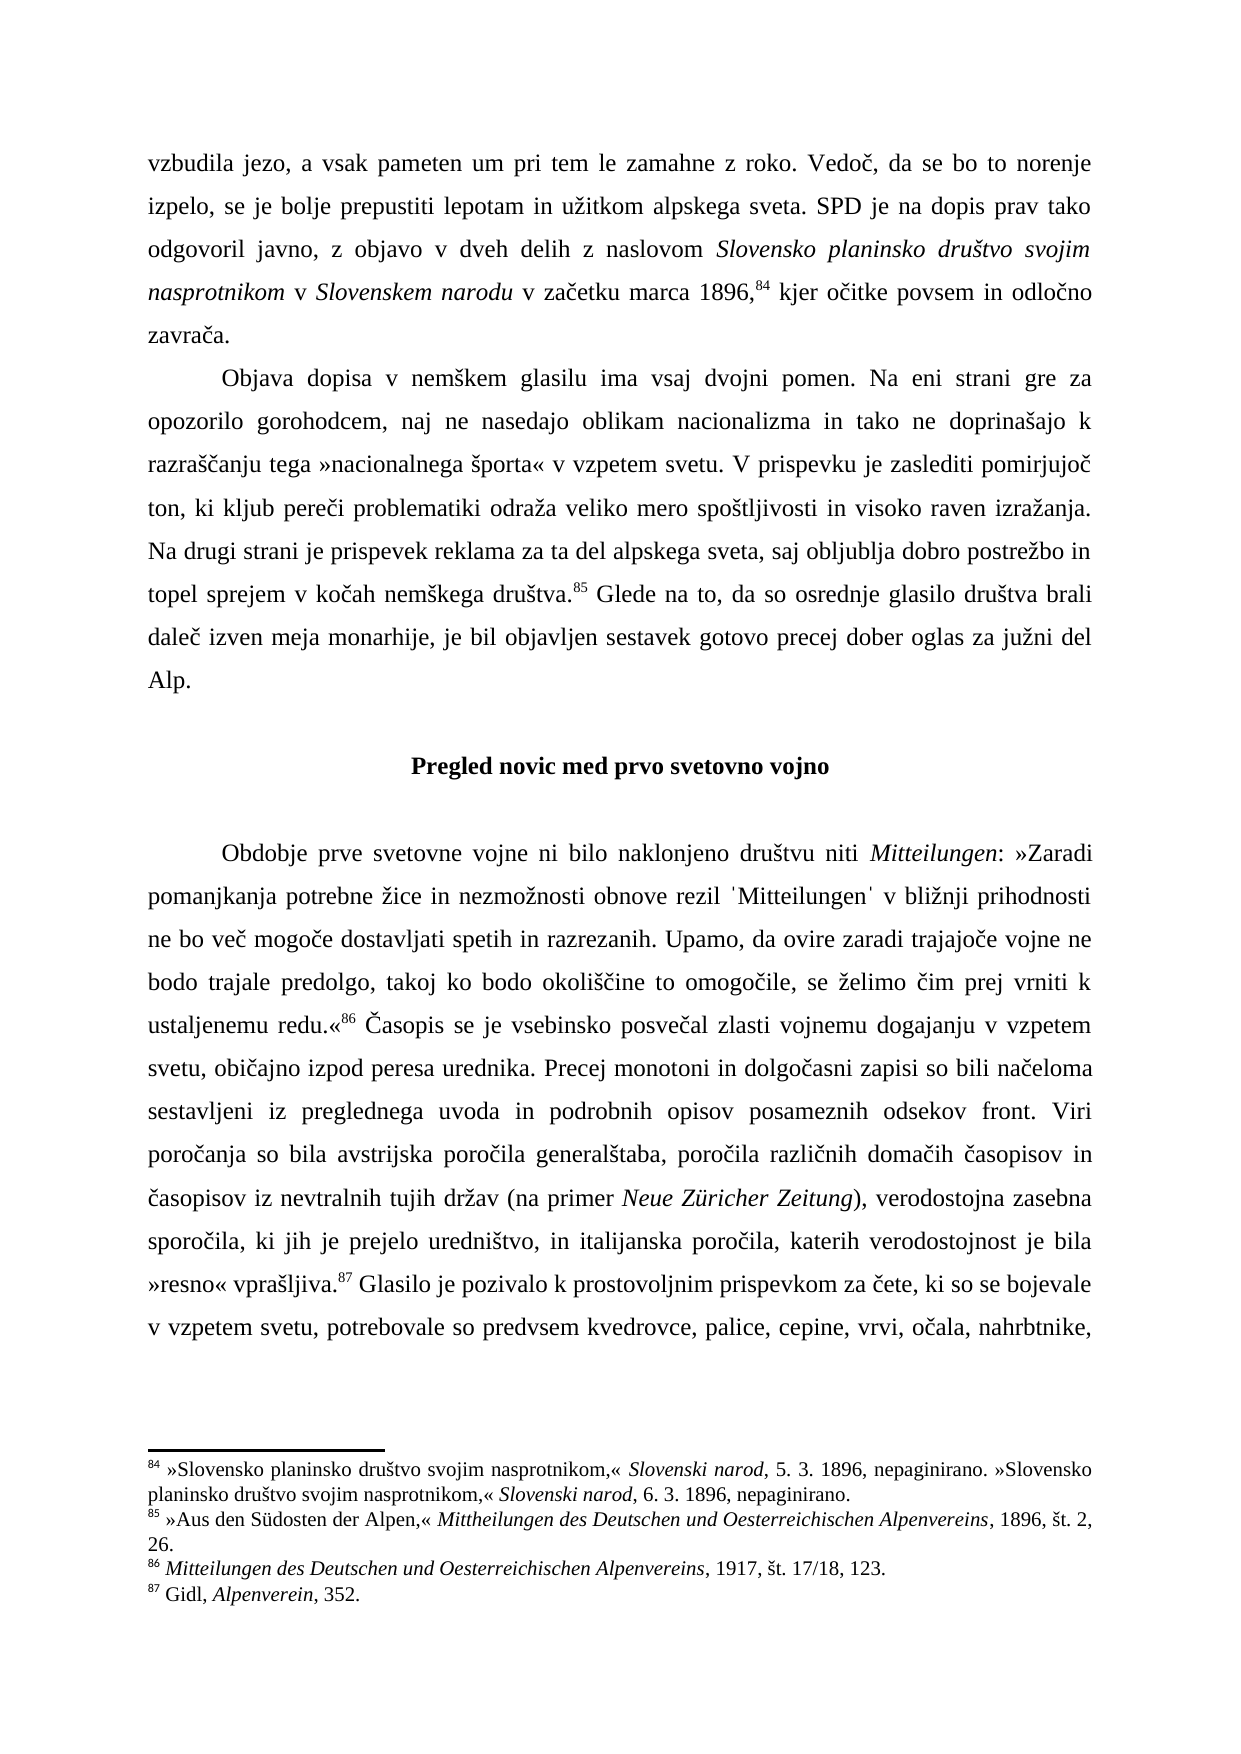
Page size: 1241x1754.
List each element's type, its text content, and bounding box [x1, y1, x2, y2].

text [148, 838, 1093, 1341]
text Pregled novic med prvo svetovno vojno [148, 751, 1093, 780]
text Objava dopisa v nemškem glasilu ima vsaj dvojni pomen. Na eni strani gre za opozorilo gorohodcem, naj ne nasedajo oblikam nacionalizma in tako ne doprinašajo k razraščanju tega »nacionalnega športa« v vzpetem svetu. V prispevku je zaslediti pomirjujoč ton, ki kljub pereči problematiki odraža veliko mero spoštljivosti in visoko raven izražanja. Na drugi strani je prispevek reklama za ta del alpskega sveta, saj obljublja dobro postrežbo in topel sprejem v kočah nemškega društva. Glede na to, da so osrednje glasilo društva brali daleč izven meja monarhije, je bil objavljen sestavek gotovo precej dober oglas za južni del Alp. [148, 363, 1093, 694]
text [148, 148, 1093, 349]
